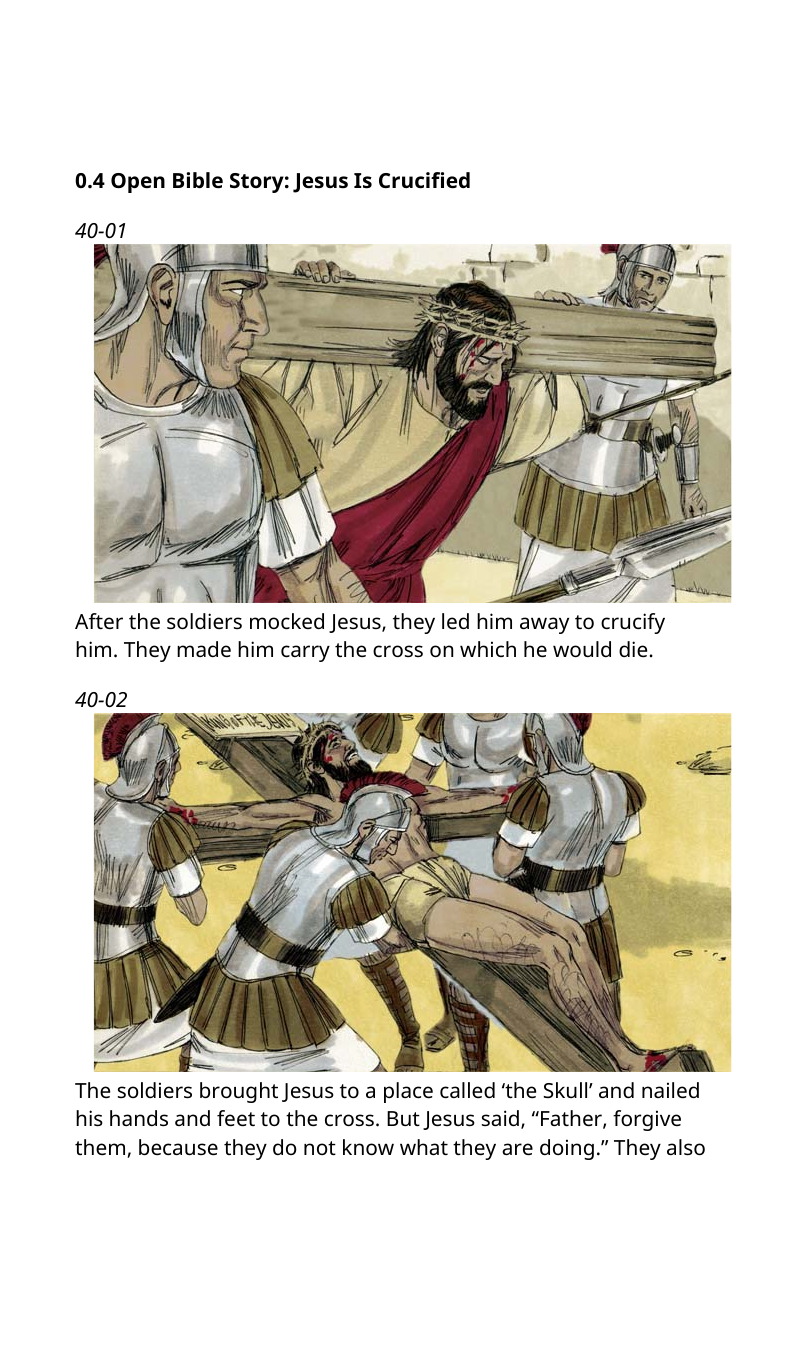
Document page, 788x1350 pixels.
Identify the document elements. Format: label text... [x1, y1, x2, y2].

picture [93, 713, 732, 1072]
text After the soldiers mocked Jesus, they led him away to crucify him. They made him carry the cross on which he would die. [75, 607, 712, 664]
picture [93, 244, 732, 603]
subtitle 0.4 Open Bible Story: Jesus Is Crucified [75, 167, 712, 195]
subtitle 40-01 [75, 216, 712, 244]
subtitle 40-02 [75, 685, 712, 713]
